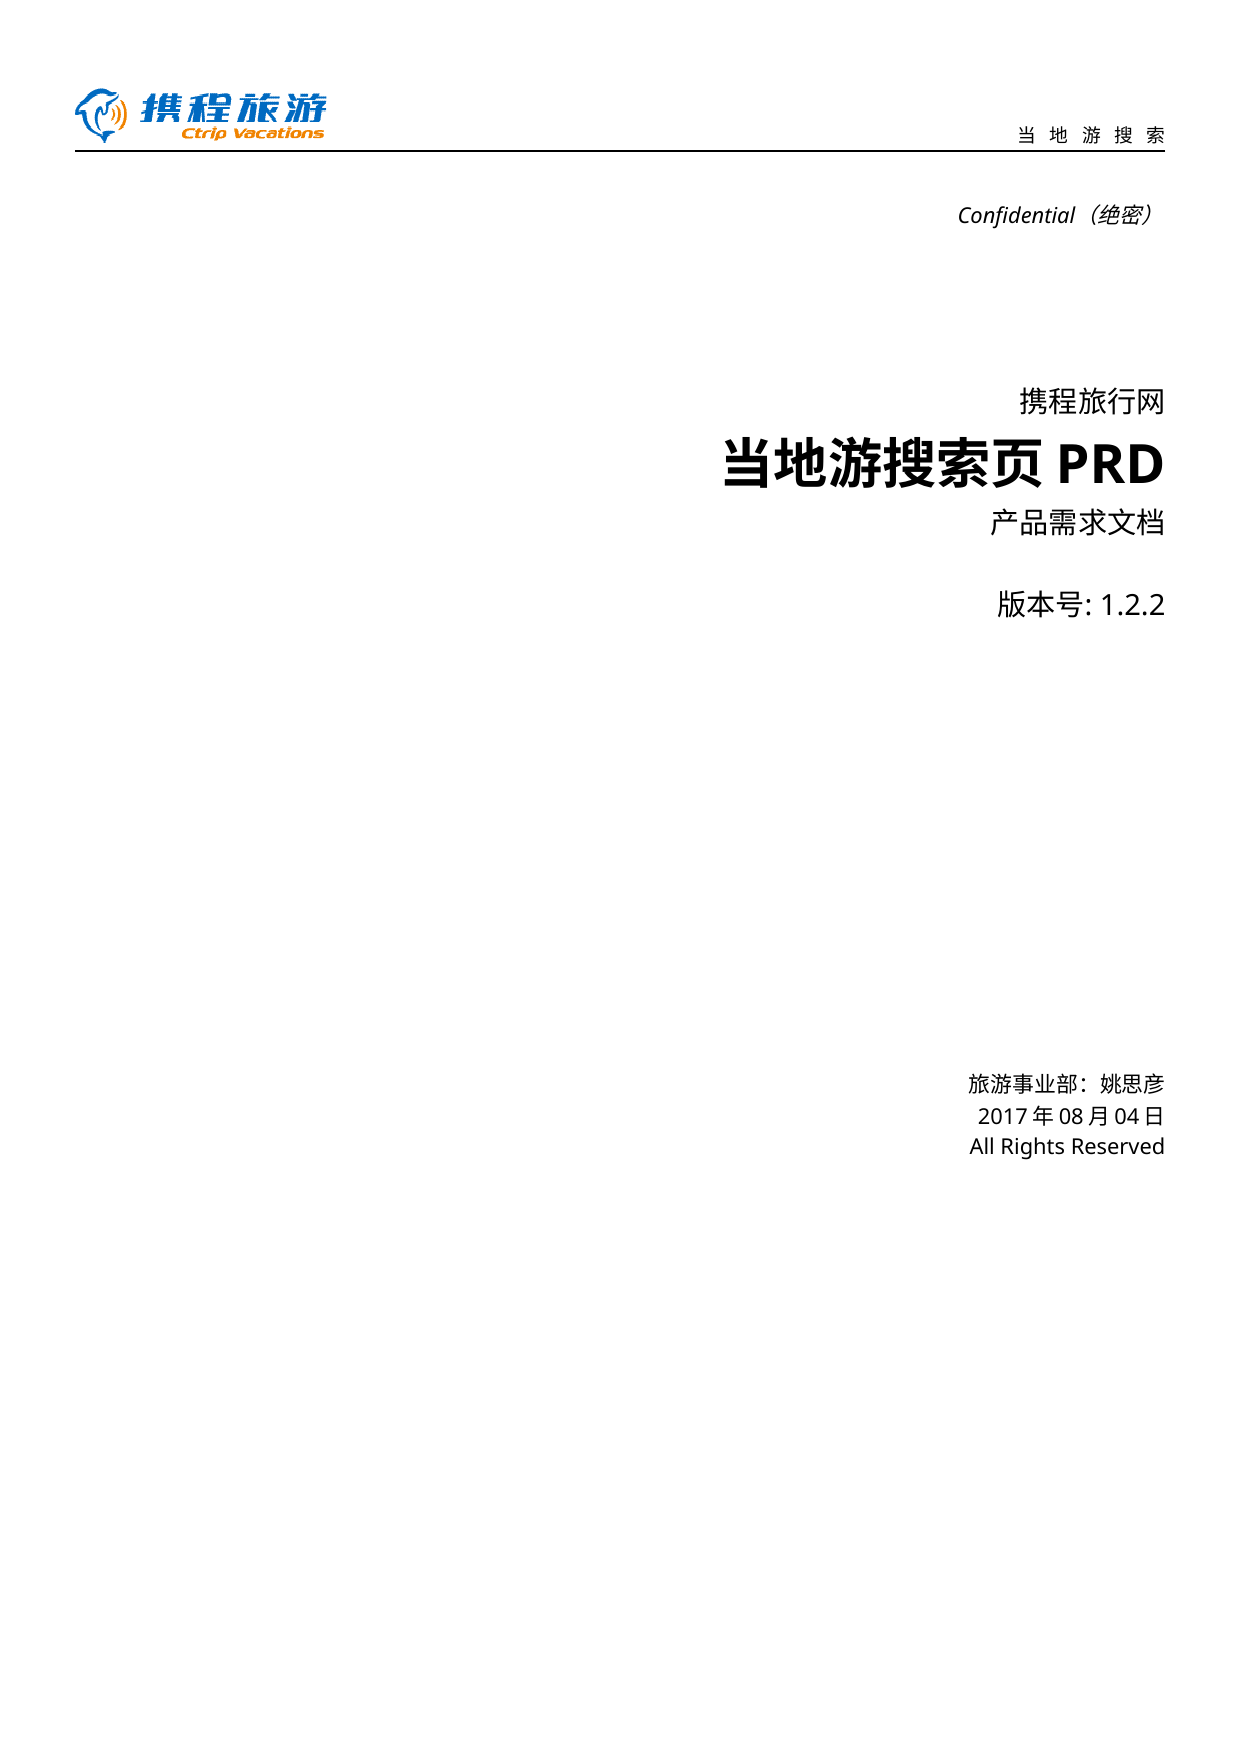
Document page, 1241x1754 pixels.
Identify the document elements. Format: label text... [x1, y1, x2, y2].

picture [75, 88, 327, 143]
text All Rights Reserved [75, 1131, 1165, 1161]
text 旅游事业部：姚思彦 [75, 1067, 1165, 1099]
text 版本号: 1.2.2 [75, 581, 1165, 624]
text 携程旅行网 [75, 378, 1165, 421]
text 产品需求文档 [75, 499, 1165, 542]
text Confidential（绝密） [75, 198, 1165, 229]
text 2017年08月04日 [75, 1099, 1165, 1131]
text 当地游搜索页PRD [75, 421, 1165, 499]
